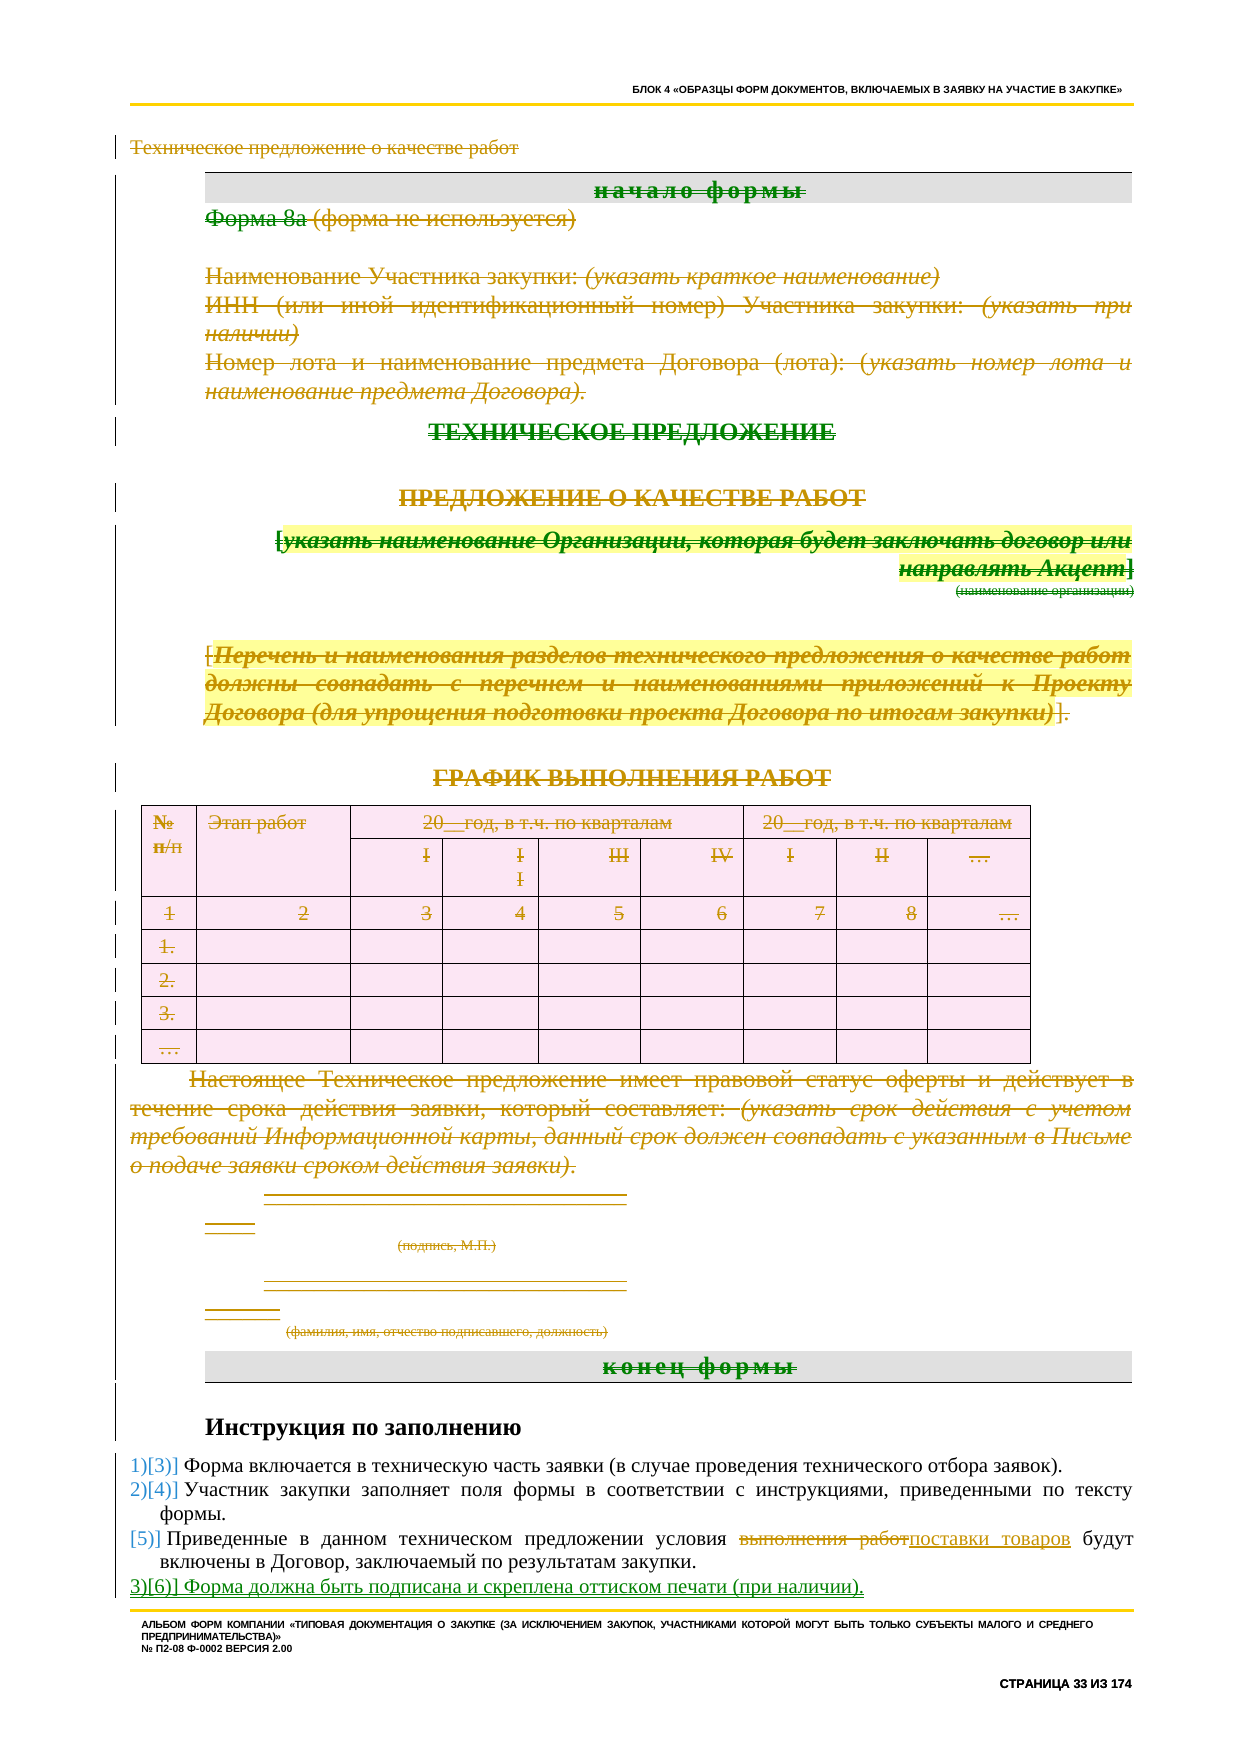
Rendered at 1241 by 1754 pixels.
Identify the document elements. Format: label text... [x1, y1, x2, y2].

list Участник закупки заполняет поля формы в соответствии с инструкциями, приведенными по тексту формы. [130, 1477, 1134, 1525]
list Форма включается в техническую часть заявки (в случае проведения технического отбора заявок). [130, 1453, 1134, 1477]
text Инструкция по заполнению [205, 1412, 1134, 1441]
list Приведенные в данном техническом предложении условия будут включены в Договор, заключаемый по результатам закупки. [130, 1525, 1134, 1573]
